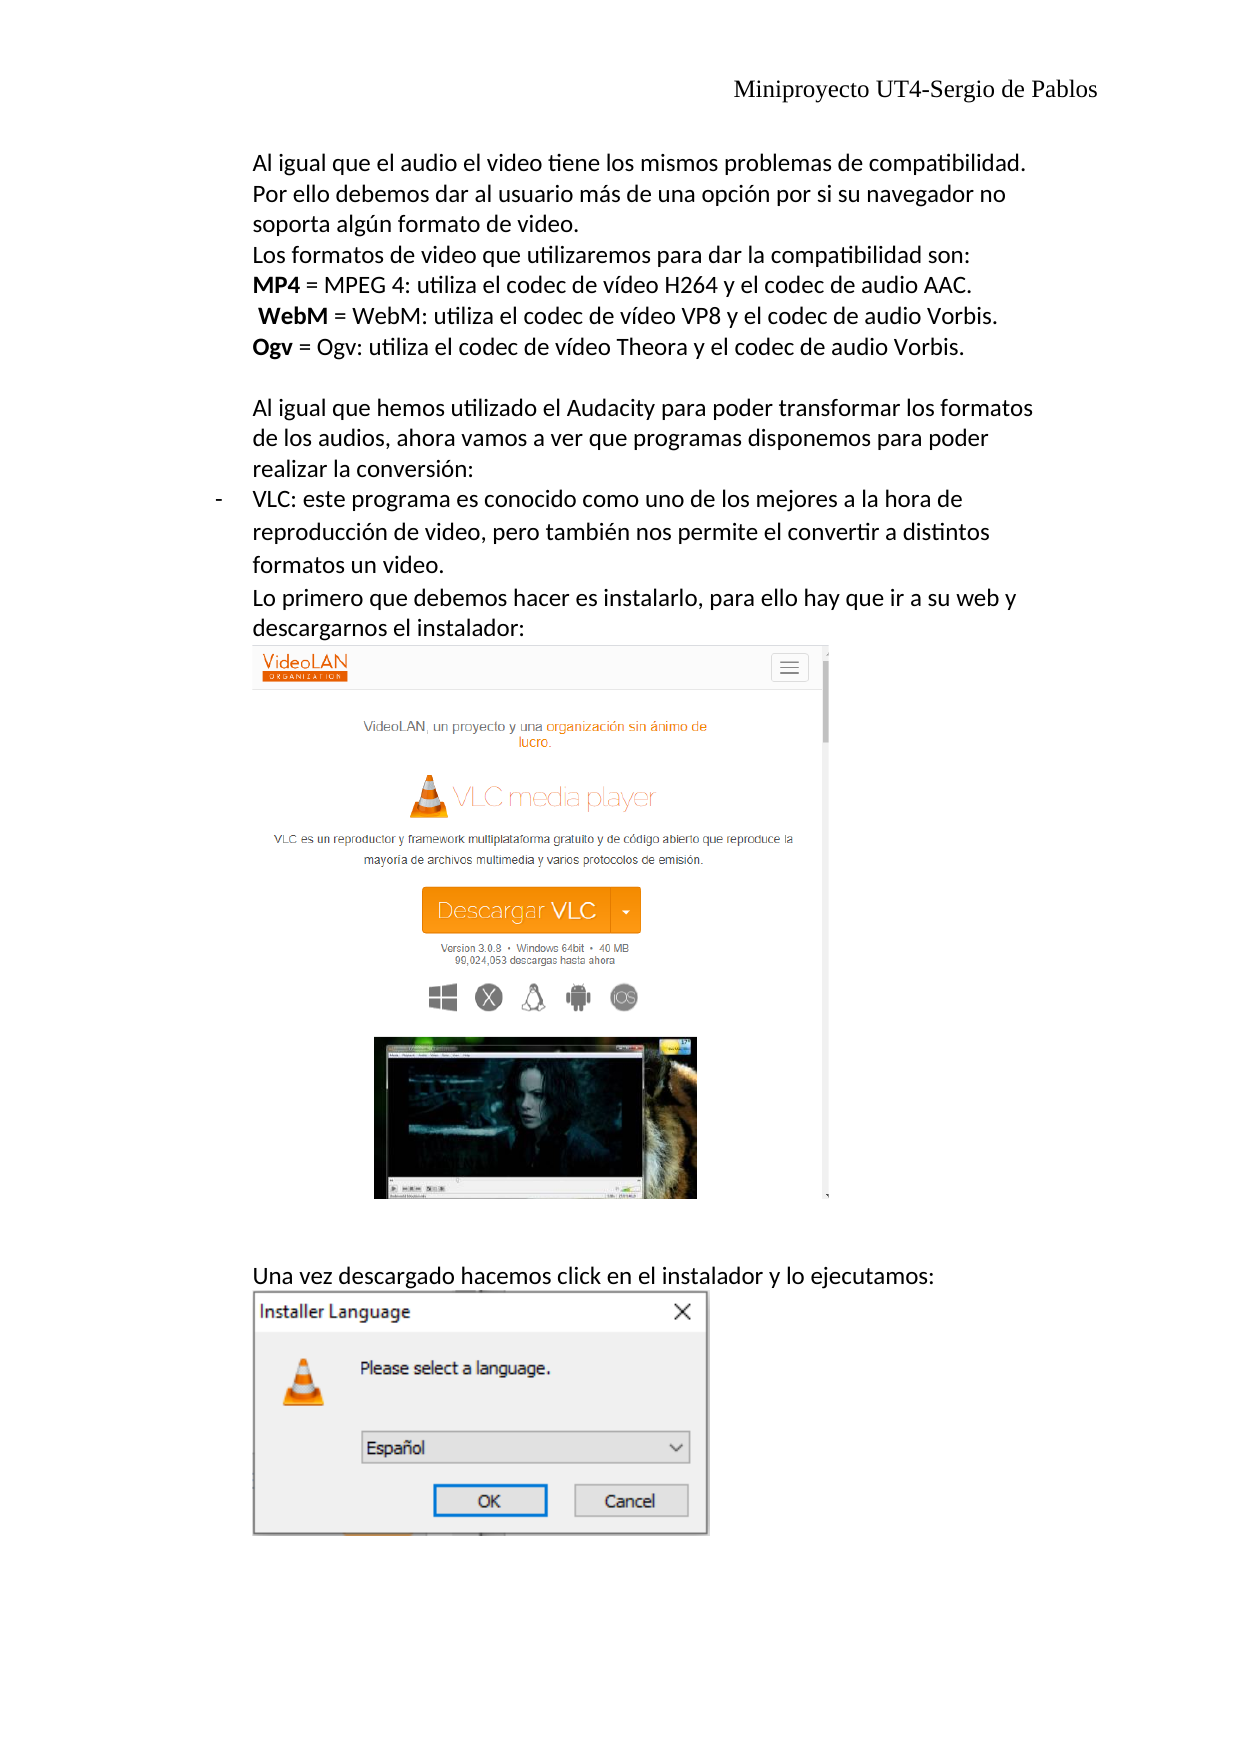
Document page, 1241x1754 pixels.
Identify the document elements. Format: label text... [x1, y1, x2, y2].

list Al igual que hemos utilizado el Audacity para poder transformar los formatos de los audios, ahora vamos a ver que programas disponemos para poder realizar la conversión: [252, 392, 1063, 483]
list Ogv = Ogv: utiliza el codec de vídeo Theora y el codec de audio Vorbis. [252, 331, 1063, 361]
list Al igual que el audio el video tiene los mismos problemas de compatibilidad. Por ello debemos dar al usuario más de una opción por si su navegador no soporta algún formato de video. [252, 148, 1063, 239]
list Los formatos de video que utilizaremos para dar la compatibilidad son: [252, 239, 1063, 270]
list MP4 = MPEG 4: utiliza el codec de vídeo H264 y el codec de audio AAC. [252, 270, 1063, 300]
list Lo primero que debemos hacer es instalarlo, para ello hay que ir a su web y descargarnos el instalador: [252, 582, 1063, 643]
list WebM = WebM: utiliza el codec de vídeo VP8 y el codec de audio Vorbis. [252, 300, 1063, 331]
picture [252, 643, 829, 1199]
list VLC: este programa es conocido como uno de los mejores a la hora de reproducción de video, pero también nos permite el convertir a distintos formatos un video. [215, 483, 1063, 580]
list Una vez descargado hacemos click en el instalador y lo ejecutamos: [252, 1260, 1063, 1291]
picture [252, 1290, 710, 1536]
